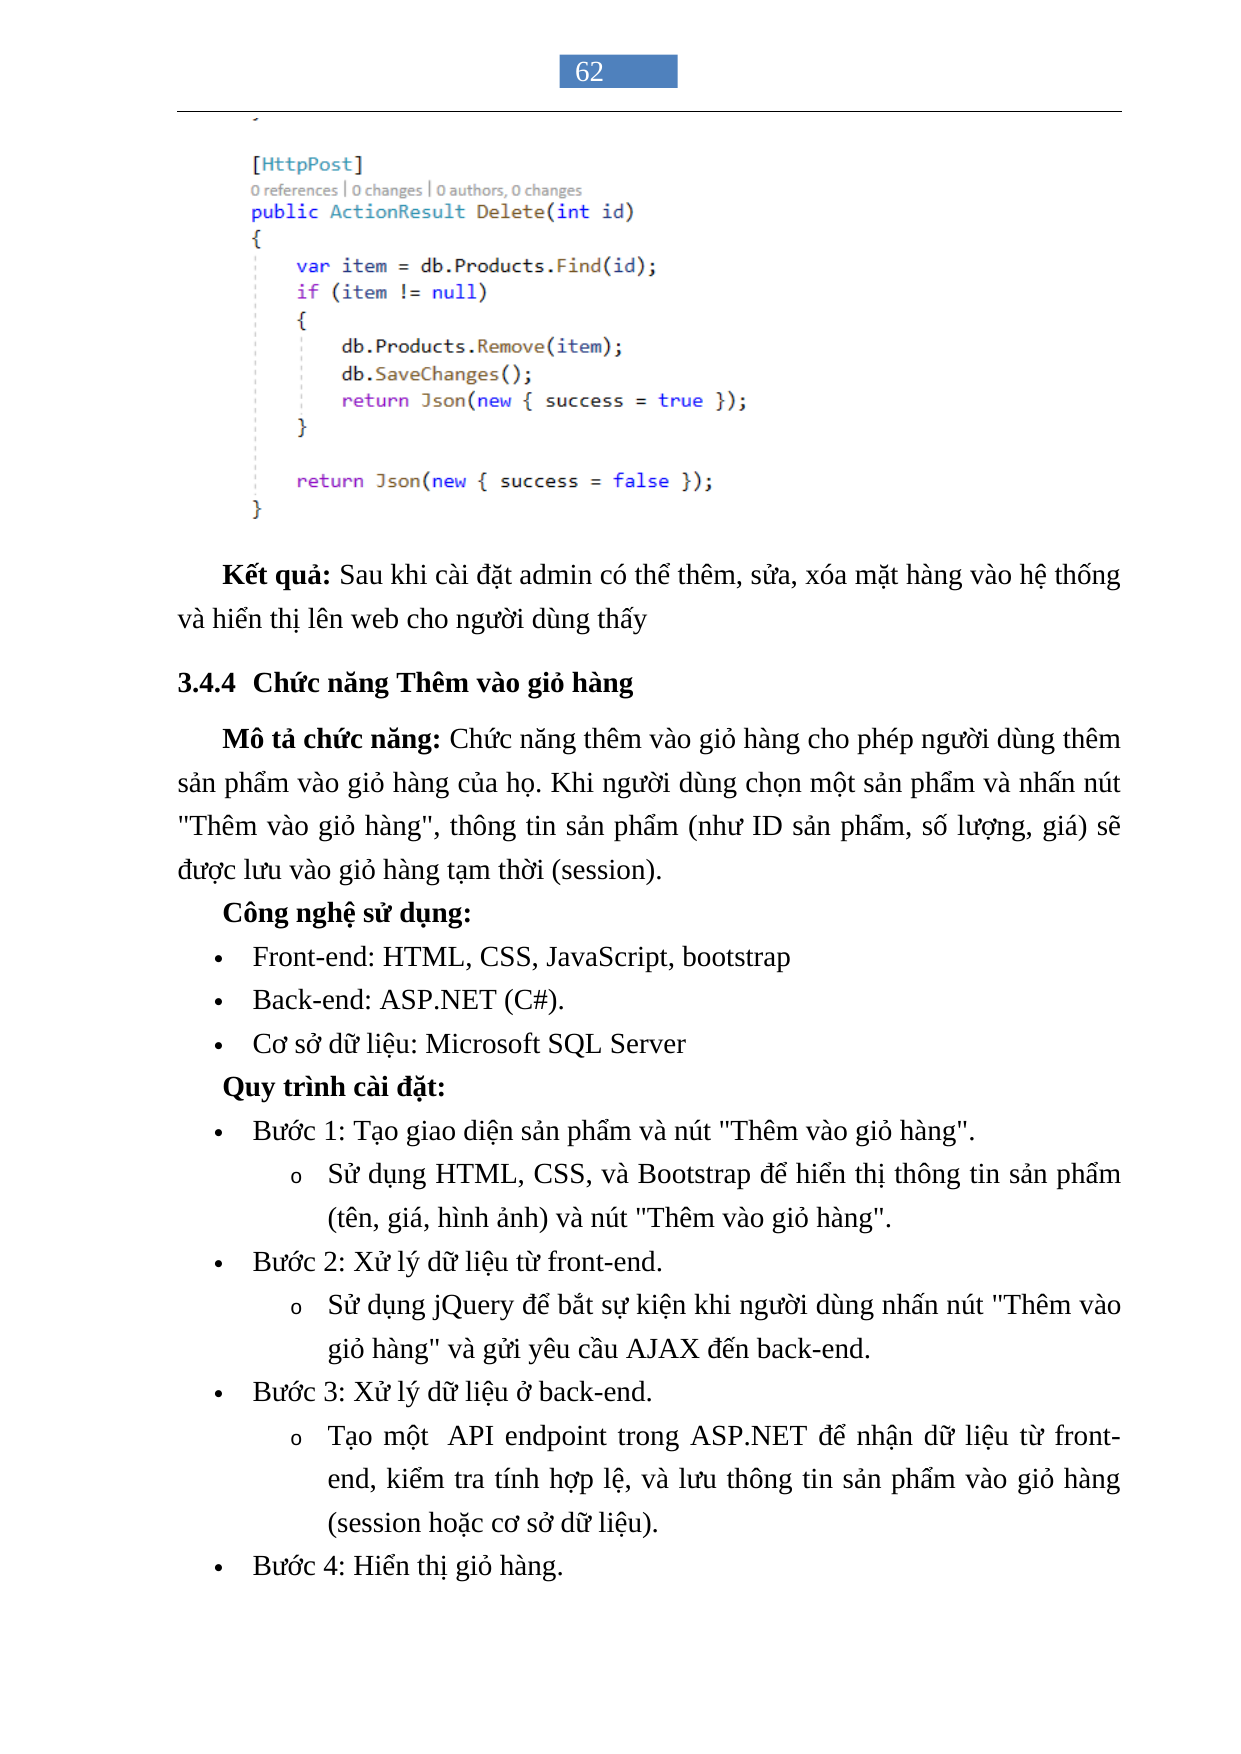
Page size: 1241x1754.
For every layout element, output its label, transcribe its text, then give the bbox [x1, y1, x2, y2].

text Mô tả chức năng: Chức năng thêm vào giỏ hàng cho phép người dùng thêm sản phẩm vào giỏ hàng của họ. Khi người dùng chọn một sản phẩm và nhấn nút "Thêm vào giỏ hàng", thông tin sản phẩm (như ID sản phẩm, số lượng, giá) sẽ được lưu vào giỏ hàng tạm thời (session). [177, 721, 1122, 885]
list Cơ sở dữ liệu: Microsoft SQL Server [215, 1026, 1122, 1059]
list Bước 3: Xử lý dữ liệu ở back-end. [215, 1374, 1122, 1408]
text Kết quả: Sau khi cài đặt admin có thể thêm, sửa, xóa mặt hàng vào hệ thống và hiển thị lên web cho người dùng thấy [177, 557, 1122, 634]
picture [222, 118, 1168, 548]
list Bước 4: Hiển thị giỏ hàng. [215, 1548, 1122, 1582]
text Quy trình cài đặt: [177, 1069, 1122, 1103]
list Sử dụng HTML, CSS, và Bootstrap để hiển thị thông tin sản phẩm (tên, giá, hình ảnh) và nút "Thêm vào giỏ hàng". [290, 1157, 1122, 1234]
list Bước 2: Xử lý dữ liệu từ front-end. [215, 1244, 1122, 1277]
list Front-end: HTML, CSS, JavaScript, bootstrap [215, 939, 1122, 972]
list Back-end: ASP.NET (C#). [215, 982, 1122, 1016]
list Tạo một API endpoint trong ASP.NET để nhận dữ liệu từ front-end, kiểm tra tính hợp lệ, và lưu thông tin sản phẩm vào giỏ hàng (session hoặc cơ sở dữ liệu). [290, 1418, 1122, 1538]
text Công nghệ sử dụng: [177, 895, 1122, 929]
list Sử dụng jQuery để bắt sự kiện khi người dùng nhấn nút "Thêm vào giỏ hàng" và gửi yêu cầu AJAX đến back-end. [290, 1287, 1122, 1364]
list Bước 1: Tạo giao diện sản phẩm và nút "Thêm vào giỏ hàng". [215, 1113, 1122, 1147]
subtitle Chức năng Thêm vào giỏ hàng [177, 665, 1122, 699]
